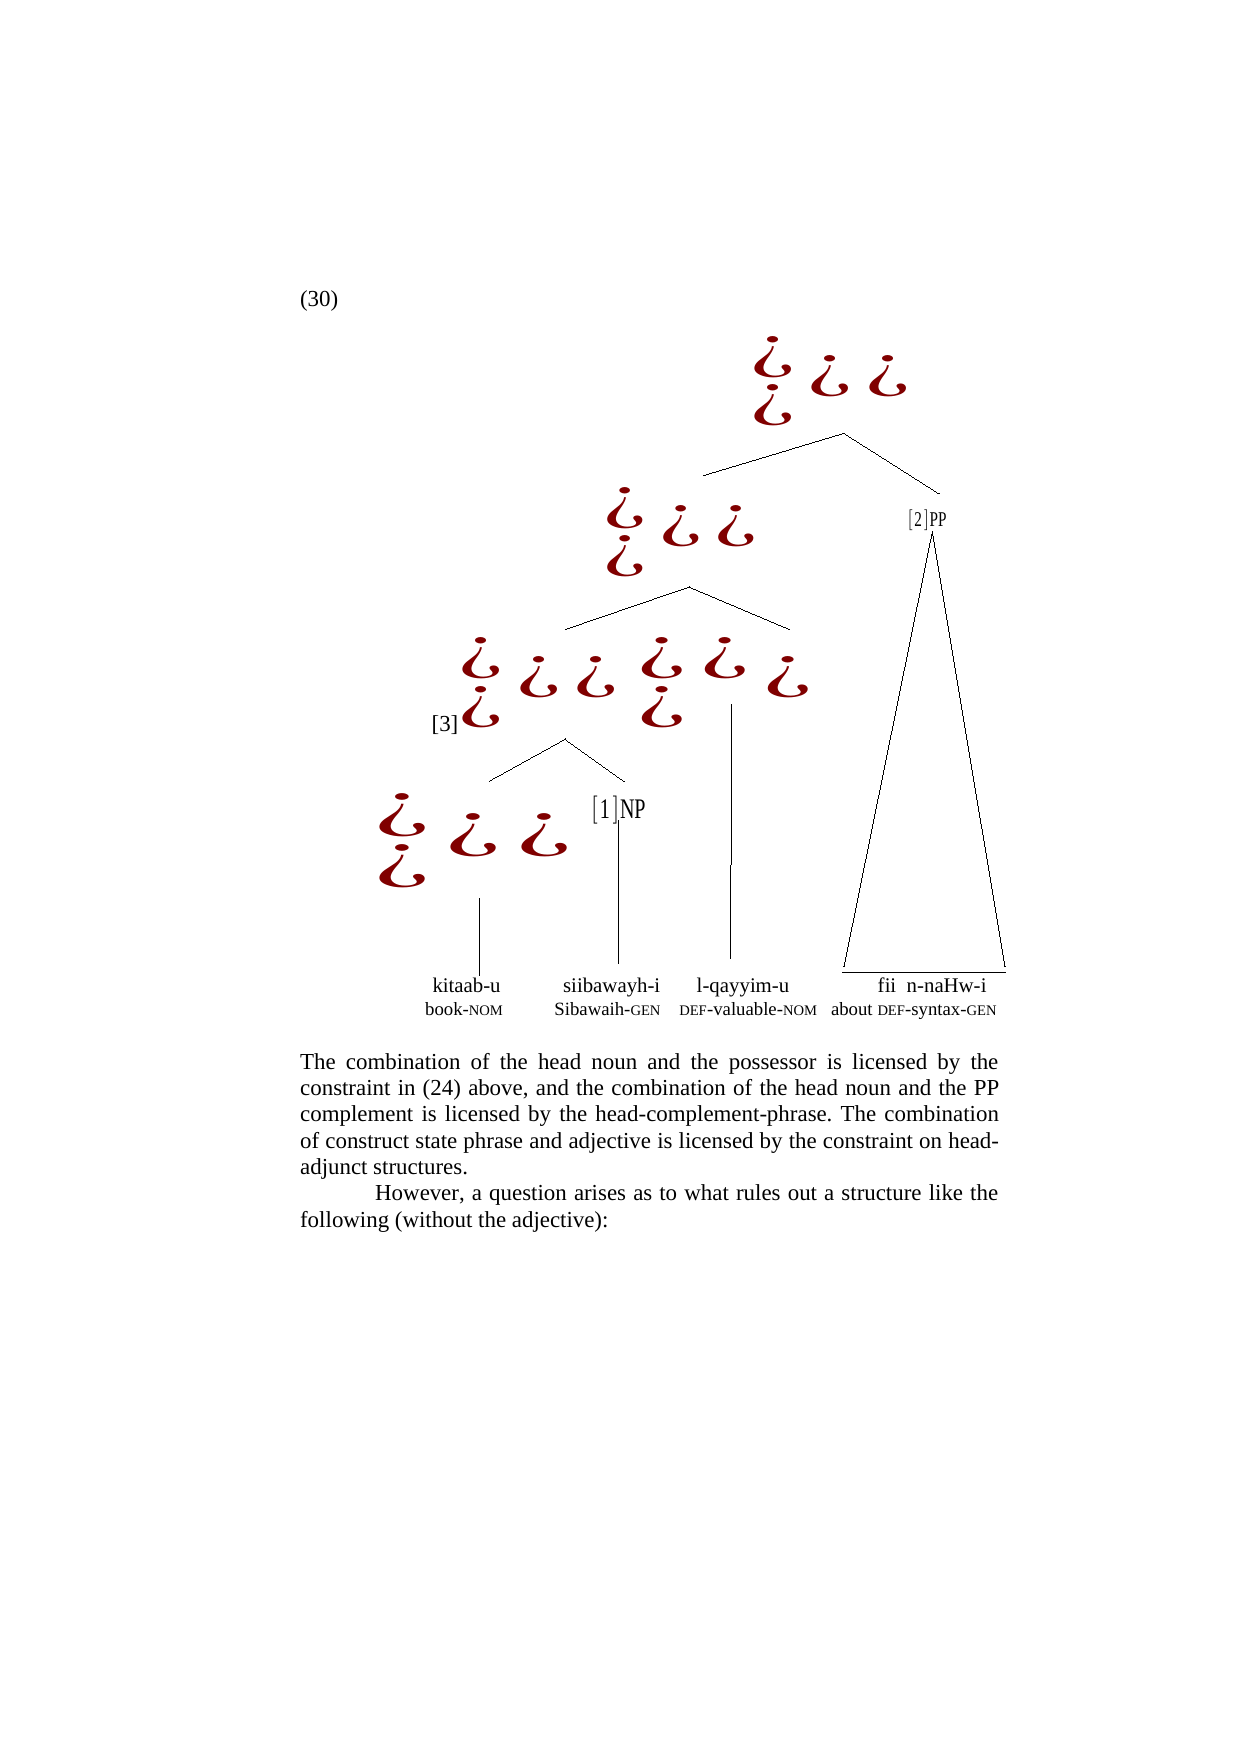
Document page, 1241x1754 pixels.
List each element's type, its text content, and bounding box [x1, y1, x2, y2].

text (30) [300, 285, 1000, 311]
text kitaab-u siibawayh-i l-qayyim-u fii n-naHw-i [300, 973, 1000, 997]
text However, a question arises as to what rules out a structure like the following (without the adjective): [300, 1179, 1000, 1232]
text The combination of the head noun and the possessor is licensed by the constraint in (24) above, and the combination of the head noun and the PP complement is licensed by the head-complement-phrase. The combination of construct state phrase and adjective is licensed by the constraint on head-adjunct structures. [300, 1048, 1000, 1179]
text [3] [300, 634, 1000, 737]
text book-NOM Sibawaih-GEN DEF-valuable-NOM about DEF-syntax-GEN [300, 997, 1000, 1019]
